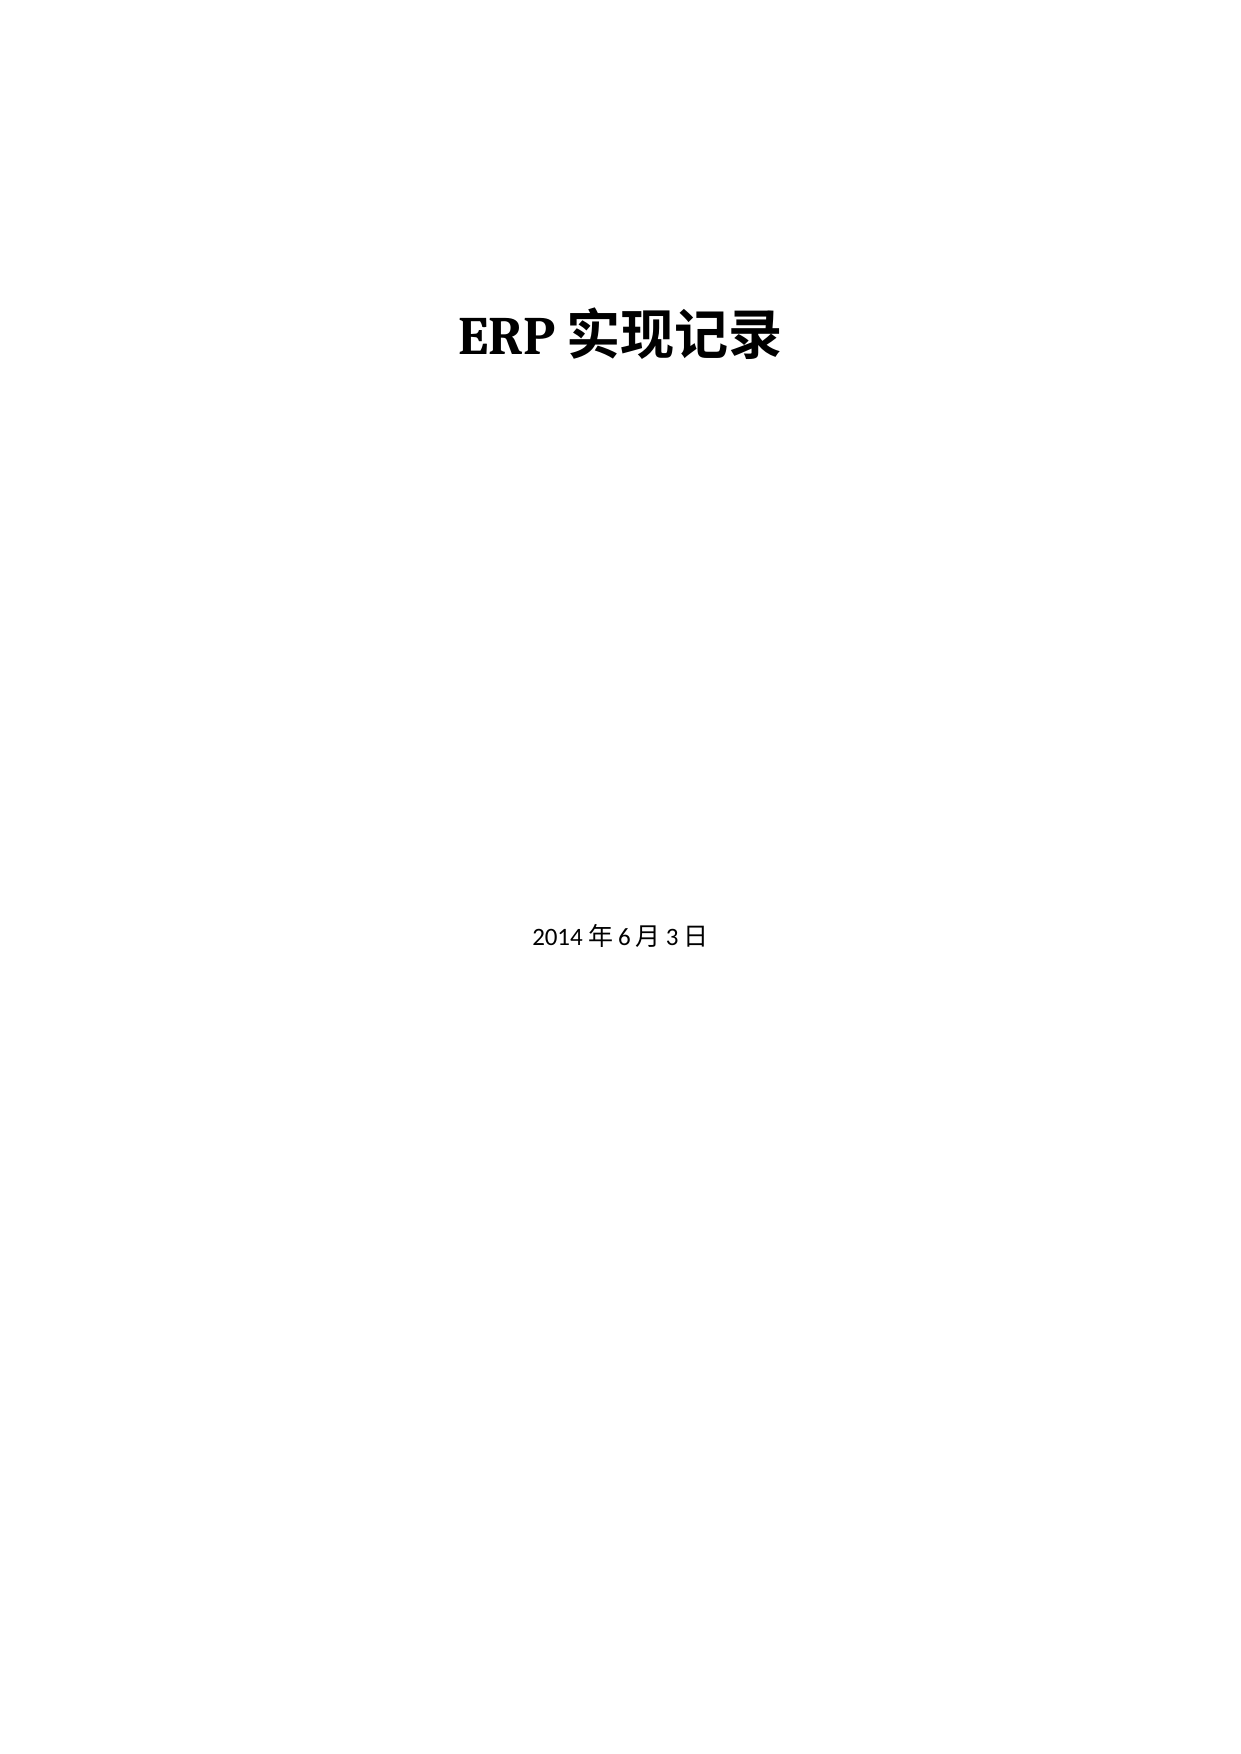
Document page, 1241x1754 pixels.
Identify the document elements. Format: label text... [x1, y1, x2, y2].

title ERP实现记录 [187, 282, 1053, 380]
text 2014年6月3日 [187, 902, 1053, 967]
